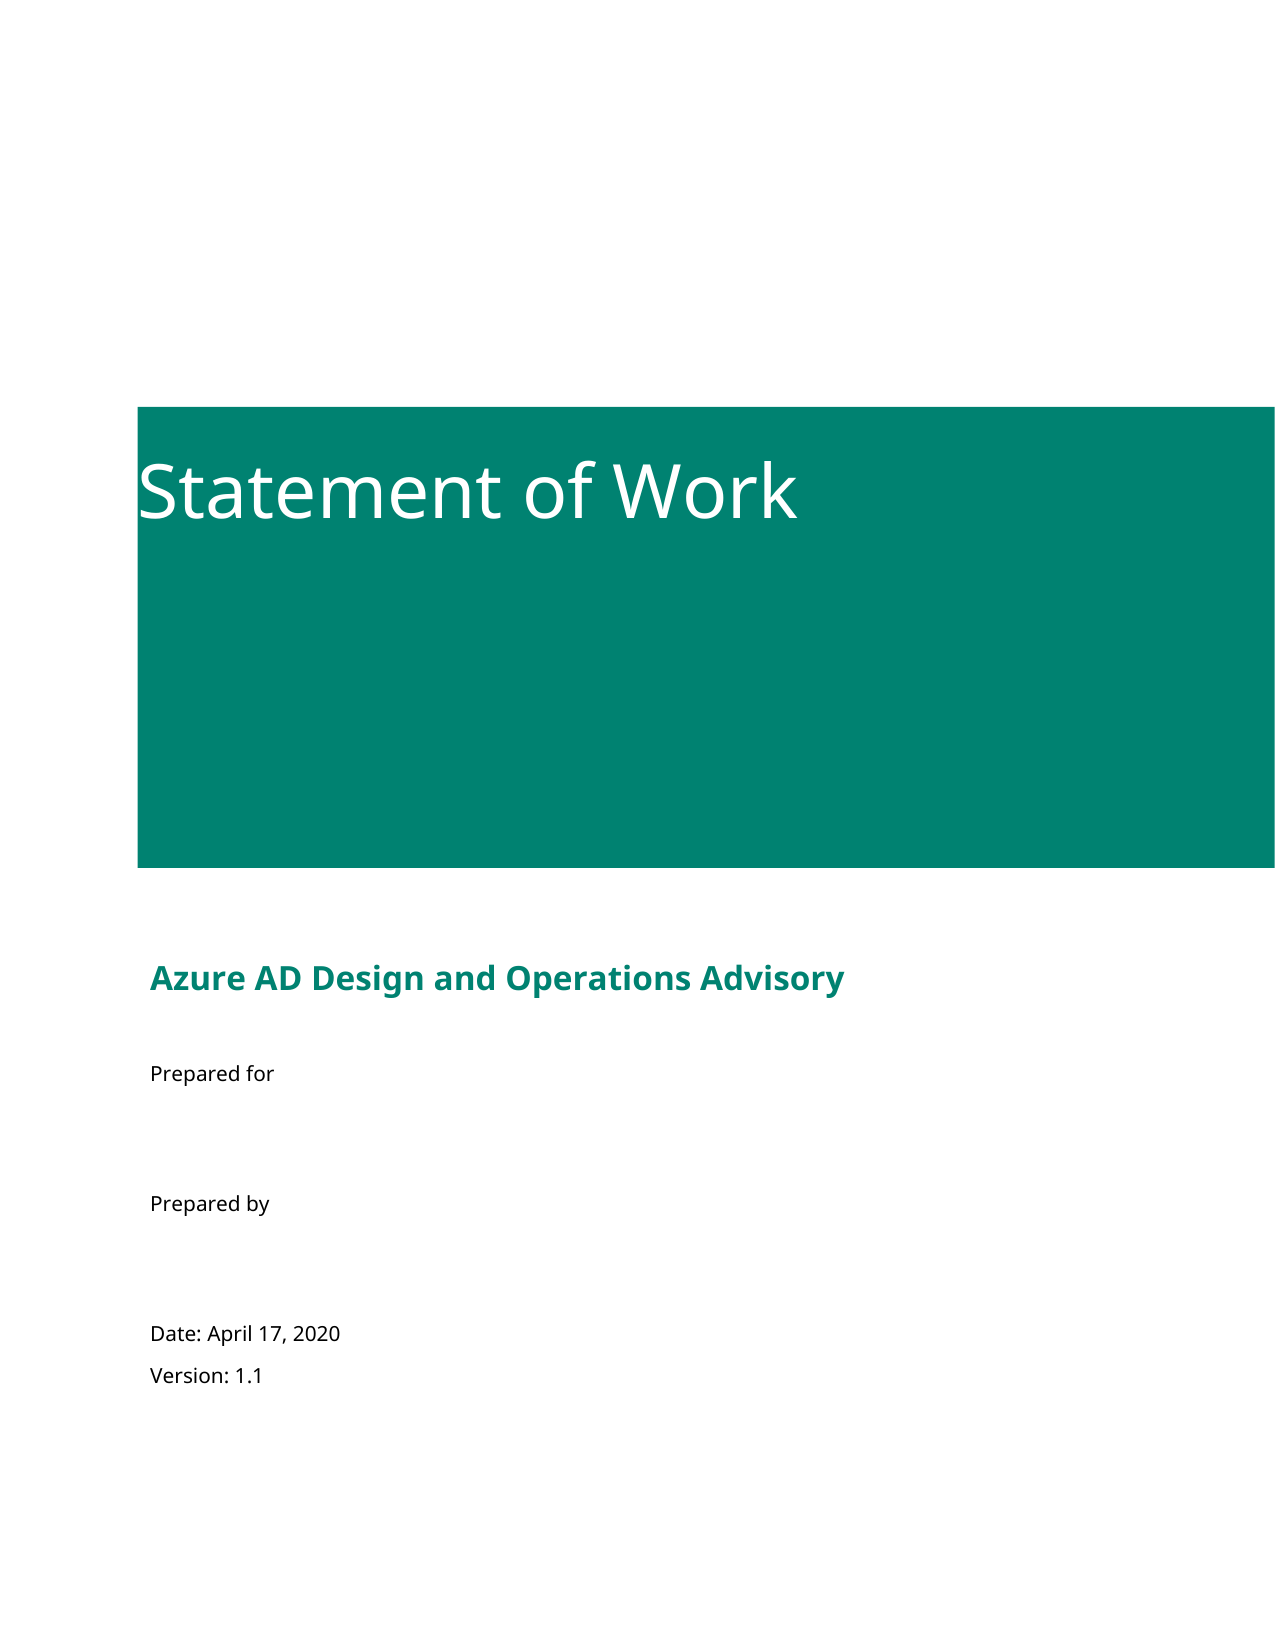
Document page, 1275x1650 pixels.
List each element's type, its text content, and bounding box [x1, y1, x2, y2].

text Date: April 17, 2020 [150, 1319, 1275, 1347]
text Prepared by [150, 1189, 1275, 1217]
subtitle Azure AD Design and Operations Advisory [150, 954, 1275, 1000]
text Version: 1.1 [150, 1362, 1275, 1390]
text Prepared for [150, 1059, 1275, 1088]
